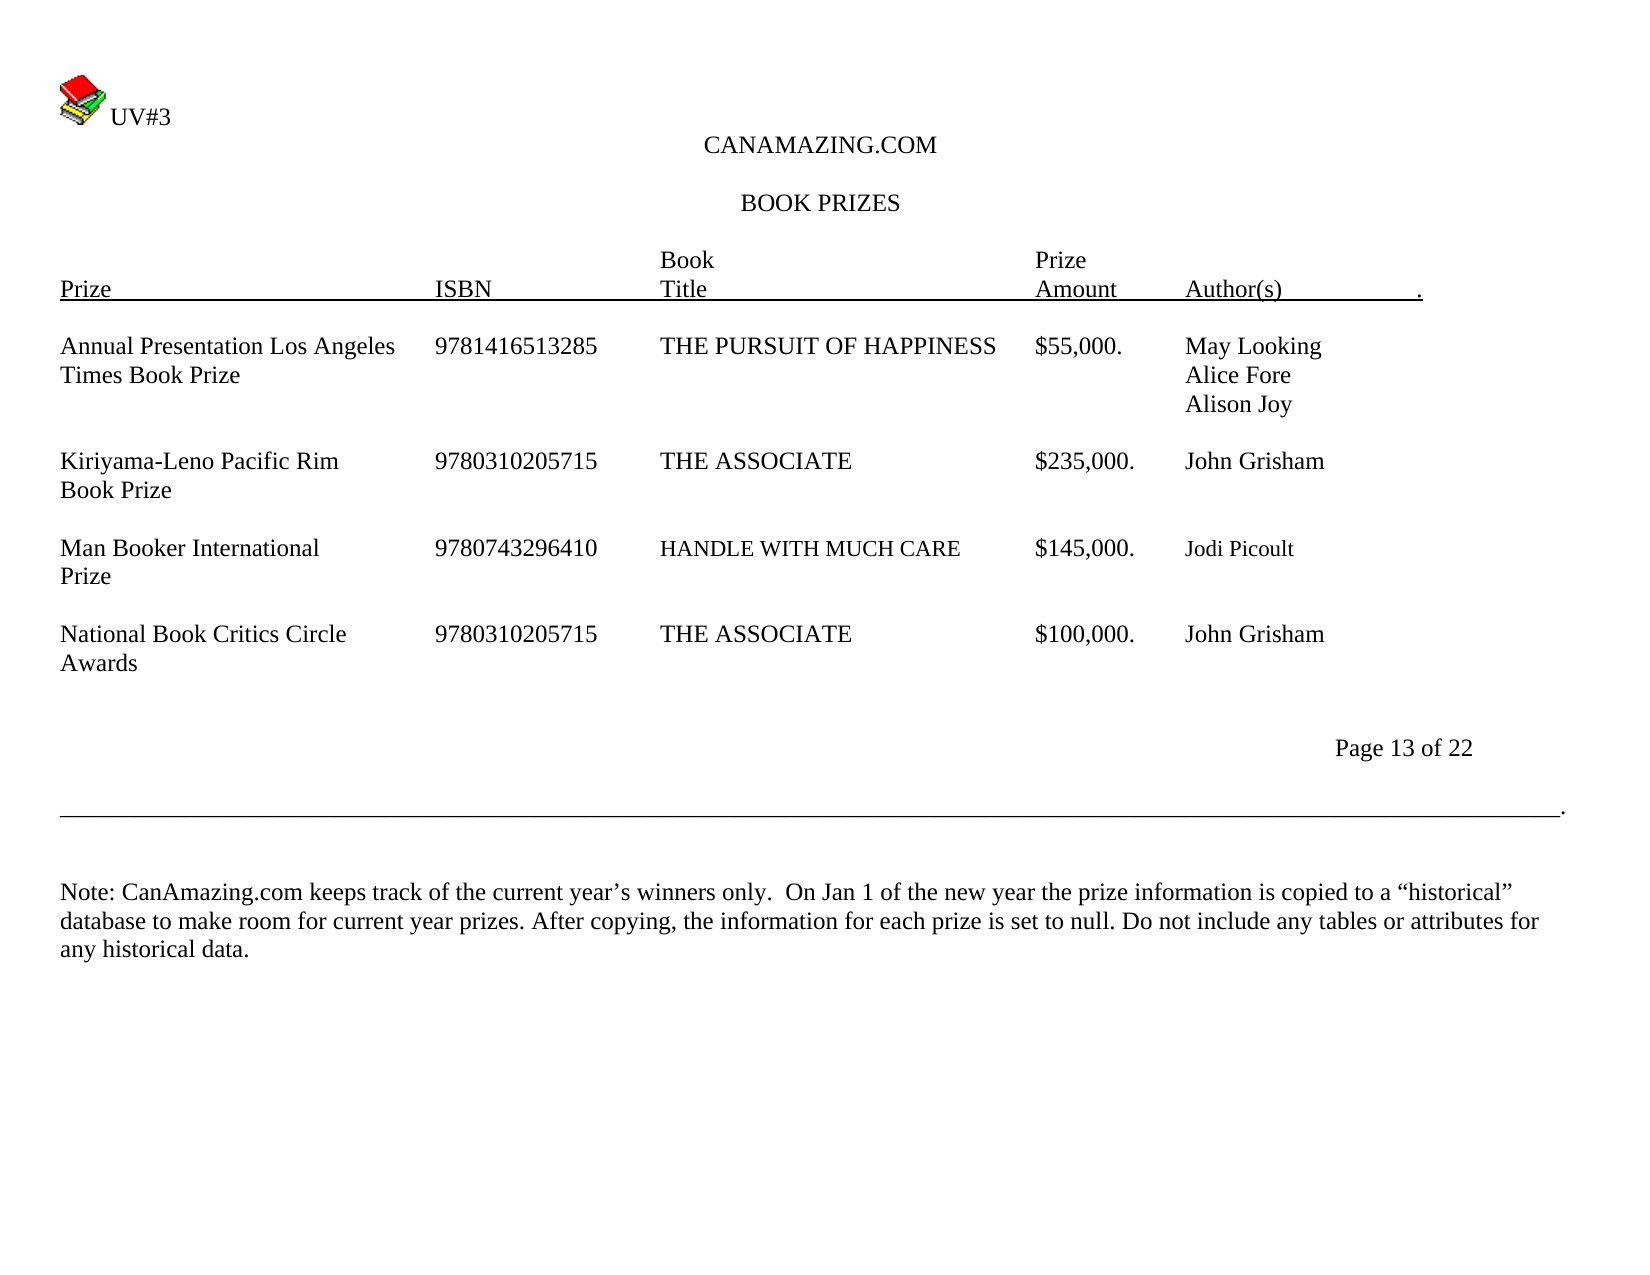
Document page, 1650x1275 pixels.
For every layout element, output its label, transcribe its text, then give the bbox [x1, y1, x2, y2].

picture [60, 75, 110, 125]
text Book Prize [60, 475, 1581, 504]
text Book Prize [60, 245, 1581, 274]
text Annual Presentation 9781416513285 THE PURSUIT OF HAPPINESS $55,000. May Looking [60, 332, 1581, 360]
text Awards [60, 648, 1581, 676]
text Prize ISBN Title Amount Author(s) . [60, 274, 1581, 303]
text Alison Joy [1110, 389, 1581, 418]
text Man Booker International 9780743296410 HANDLE WITH MUCH CARE $145,000. Jodi Picoult [60, 533, 1581, 561]
text Note: CanAmazing.com keeps track of the current year’s winners only. On Jan 1 of the new year the prize information is copied to a “historical” database to make room for current year prizes. After copying, the information for each prize is set to null. Do not include any tables or attributes for any historical data. [60, 877, 1581, 963]
text BOOK PRIZES [60, 188, 1581, 217]
text Times Book Prize Alice Fore [60, 360, 1581, 389]
text ________________________________________________________________________________________________________________________. [60, 791, 1581, 819]
text National Book Critics Circle 9780310205715 THE ASSOCIATE $100,000. John Grisham [60, 619, 1581, 648]
text Kiriyama-Leno Pacific Rim 9780310205715 THE ASSOCIATE $235,000. John Grisham [60, 446, 1581, 475]
text Prize [60, 561, 1581, 590]
text Page 13 of 22 [360, 733, 1581, 762]
text UV#3 [60, 75, 1581, 130]
text CANAMAZING.COM [60, 130, 1581, 159]
